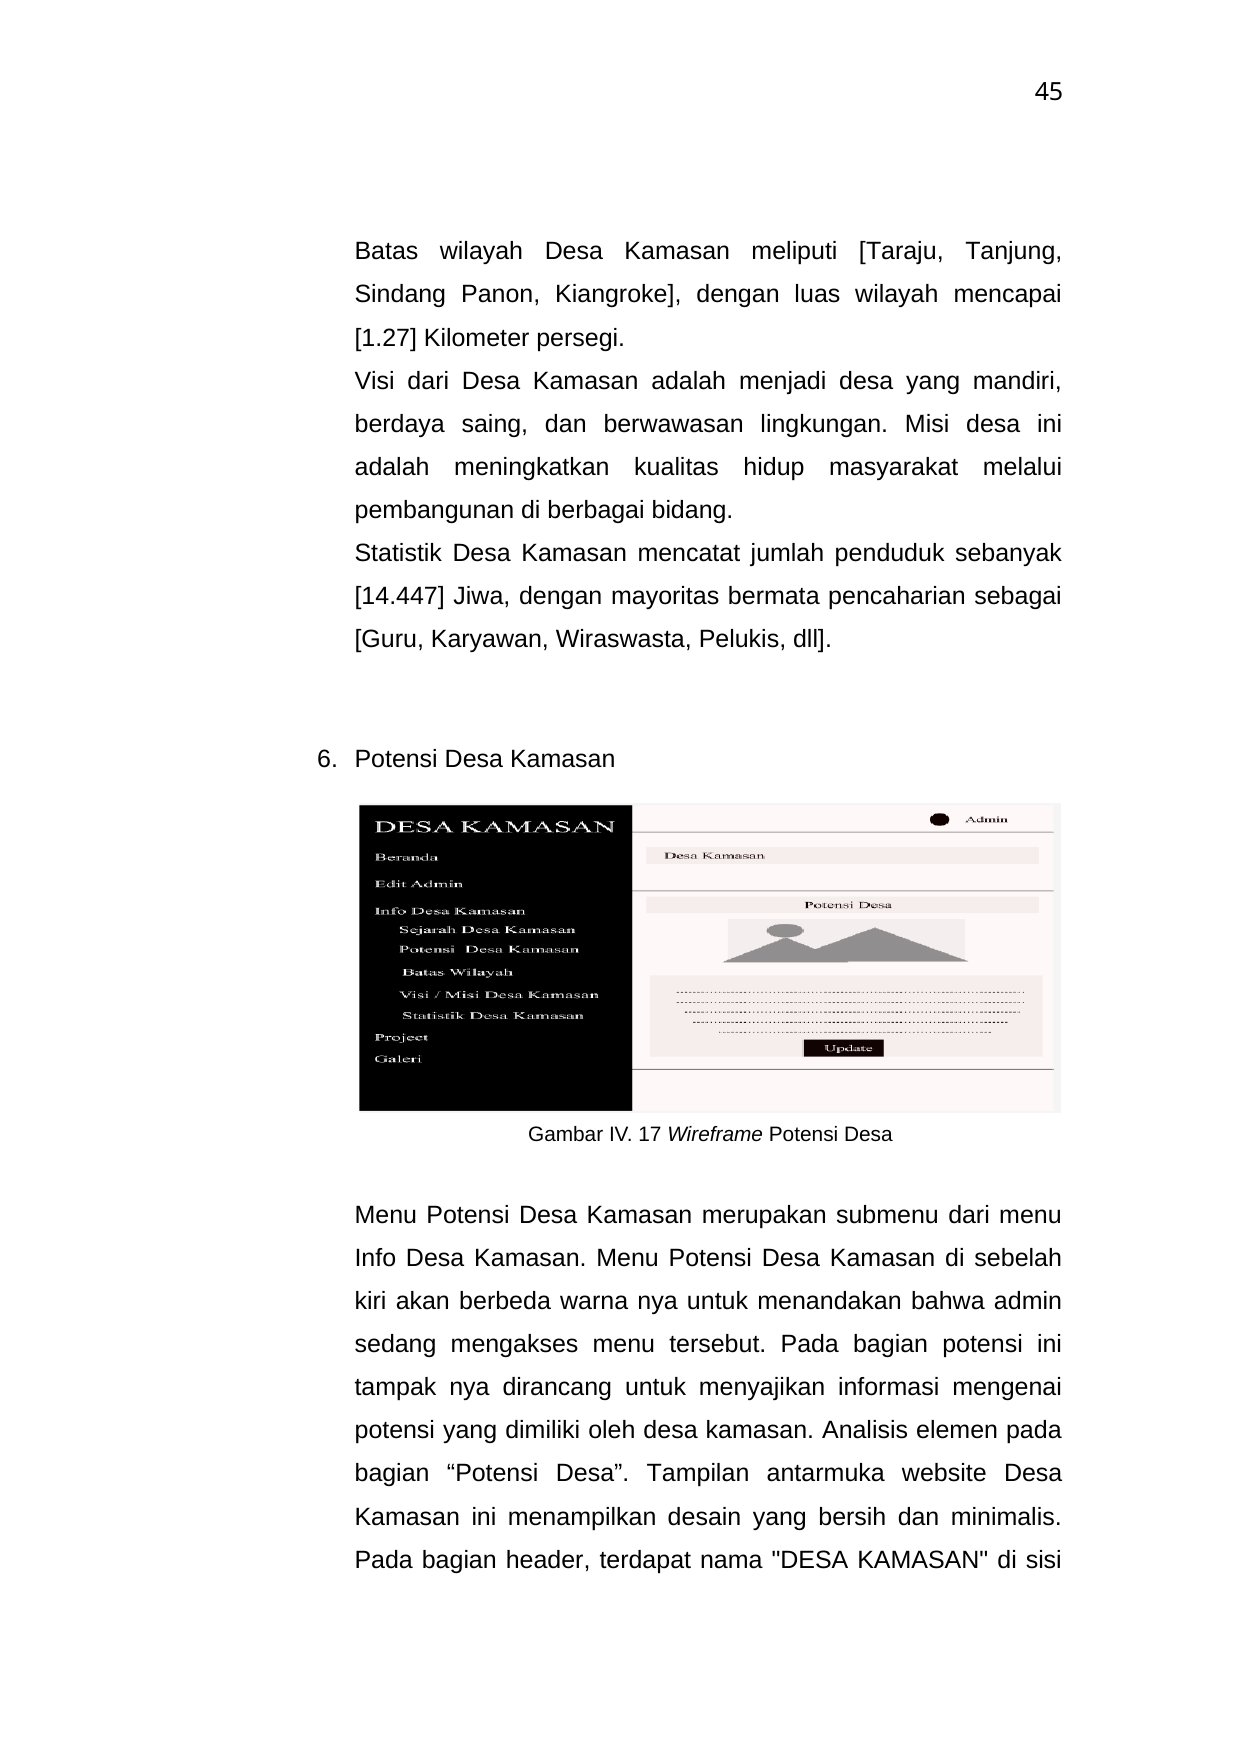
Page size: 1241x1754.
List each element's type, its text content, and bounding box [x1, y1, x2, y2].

list Statistik Desa Kamasan mencatat jumlah penduduk sebanyak [14.447] Jiwa, dengan mayoritas bermata pencaharian sebagai [Guru, Karyawan, Wiraswasta, Pelukis, dll]. [354, 538, 1063, 653]
list Batas wilayah Desa Kamasan meliputi [Taraju, Tanjung, Sindang Panon, Kiangroke], dengan luas wilayah mencapai [1.27] Kilometer persegi. [354, 236, 1063, 351]
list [354, 1199, 1063, 1573]
list Potensi Desa Kamasan [317, 744, 1063, 773]
list Visi dari Desa Kamasan adalah menjadi desa yang mandiri, berdaya saing, dan berwawasan lingkungan. Misi desa ini adalah meningkatkan kualitas hidup masyarakat melalui pembangunan di berbagai bidang. [354, 366, 1063, 524]
picture [359, 803, 1061, 1113]
